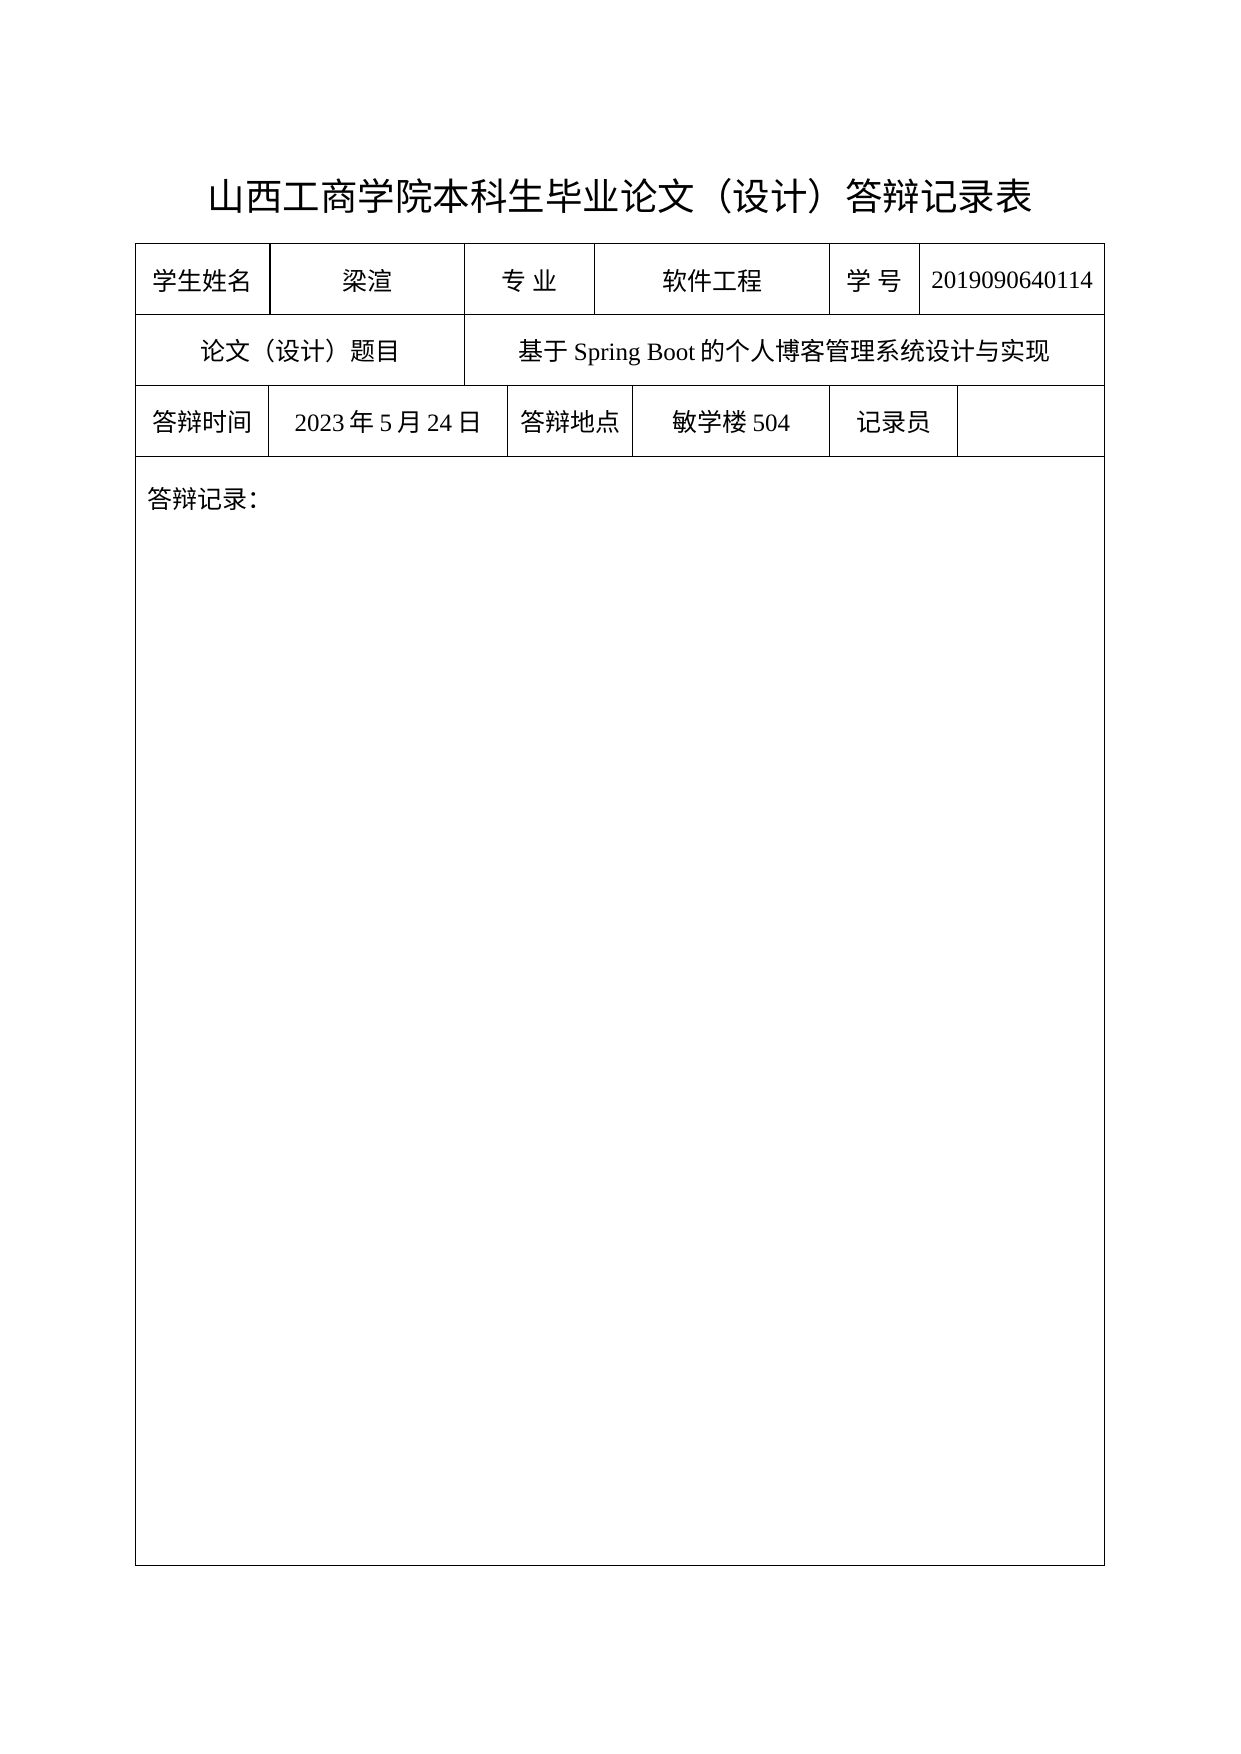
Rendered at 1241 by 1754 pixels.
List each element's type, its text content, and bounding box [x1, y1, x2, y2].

table_header 2019090640114 [920, 244, 1104, 314]
table_cell 敏学楼504 [633, 386, 829, 456]
table_cell 记录员 [830, 386, 957, 456]
table_header 梁渲 [271, 244, 464, 314]
table_cell 答辩时间 [136, 386, 268, 456]
table_header 学 号 [830, 244, 919, 314]
table_cell 2023年5月24日 [269, 386, 507, 456]
table_cell 答辩地点 [508, 386, 632, 456]
table_header 专 业 [465, 244, 594, 314]
table_cell 论文（设计）题目 [136, 315, 464, 385]
table_header 学生姓名 [136, 244, 269, 314]
table_header 软件工程 [595, 244, 829, 314]
text 山西工商学院本科生毕业论文（设计）答辩记录表 [187, 162, 1053, 227]
table_cell 基于Spring Boot的个人博客管理系统设计与实现 [465, 315, 1104, 385]
table_cell 答辩记录： [136, 457, 1104, 1565]
table_cell [958, 386, 1104, 456]
